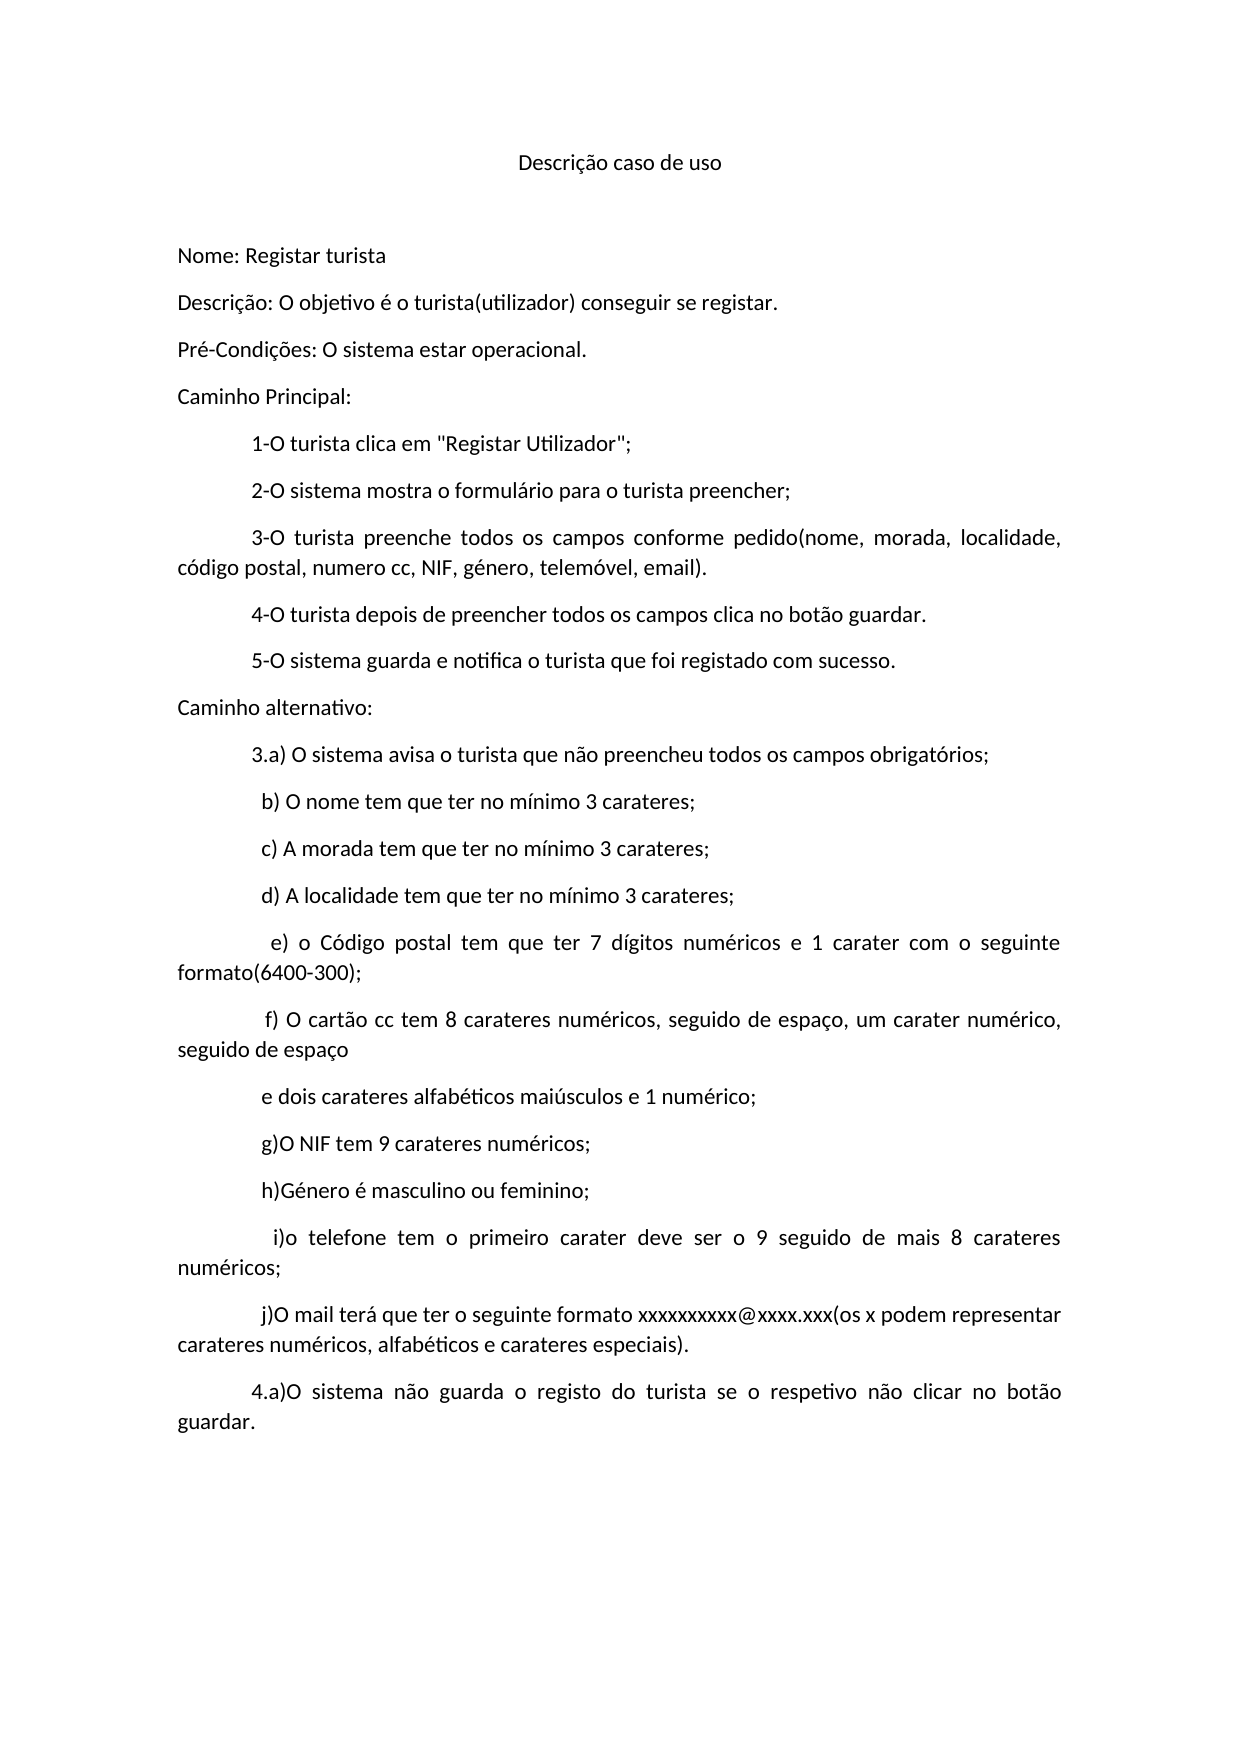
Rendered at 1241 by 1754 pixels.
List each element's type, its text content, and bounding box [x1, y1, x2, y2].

text c) A morada tem que ter no mínimo 3 carateres; [177, 834, 1063, 862]
text Pré-Condições: O sistema estar operacional. [177, 335, 1063, 363]
text i)o telefone tem o primeiro carater deve ser o 9 seguido de mais 8 carateres numéricos; [177, 1223, 1063, 1281]
text d) A localidade tem que ter no mínimo 3 carateres; [177, 881, 1063, 909]
text h)Género é masculino ou feminino; [177, 1176, 1063, 1204]
text 4.a)O sistema não guarda o registo do turista se o respetivo não clicar no botão guardar. [177, 1377, 1063, 1435]
text e dois carateres alfabéticos maiúsculos e 1 numérico; [177, 1082, 1063, 1110]
text 5-O sistema guarda e notifica o turista que foi registado com sucesso. [177, 647, 1063, 674]
text 4-O turista depois de preencher todos os campos clica no botão guardar. [177, 600, 1063, 628]
text Descrição caso de uso [177, 148, 1063, 176]
text Caminho alternativo: [177, 693, 1063, 721]
text 2-O sistema mostra o formulário para o turista preencher; [177, 476, 1063, 504]
text j)O mail terá que ter o seguinte formato xxxxxxxxxx@xxxx.xxx(os x podem representar carateres numéricos, alfabéticos e carateres especiais). [177, 1300, 1063, 1358]
text 3-O turista preenche todos os campos conforme pedido(nome, morada, localidade, código postal, numero cc, NIF, género, telemóvel, email). [177, 523, 1063, 581]
text Nome: Registar turista [177, 241, 1063, 269]
text Caminho Principal: [177, 382, 1063, 410]
text b) O nome tem que ter no mínimo 3 carateres; [177, 787, 1063, 815]
text g)O NIF tem 9 carateres numéricos; [177, 1129, 1063, 1157]
text 3.a) O sistema avisa o turista que não preencheu todos os campos obrigatórios; [177, 740, 1063, 768]
text f) O cartão cc tem 8 carateres numéricos, seguido de espaço, um carater numérico, seguido de espaço [177, 1005, 1063, 1063]
text Descrição: O objetivo é o turista(utilizador) conseguir se registar. [177, 288, 1063, 316]
text 1-O turista clica em "Registar Utilizador"; [177, 429, 1063, 457]
text e) o Código postal tem que ter 7 dígitos numéricos e 1 carater com o seguinte formato(6400-300); [177, 928, 1063, 986]
